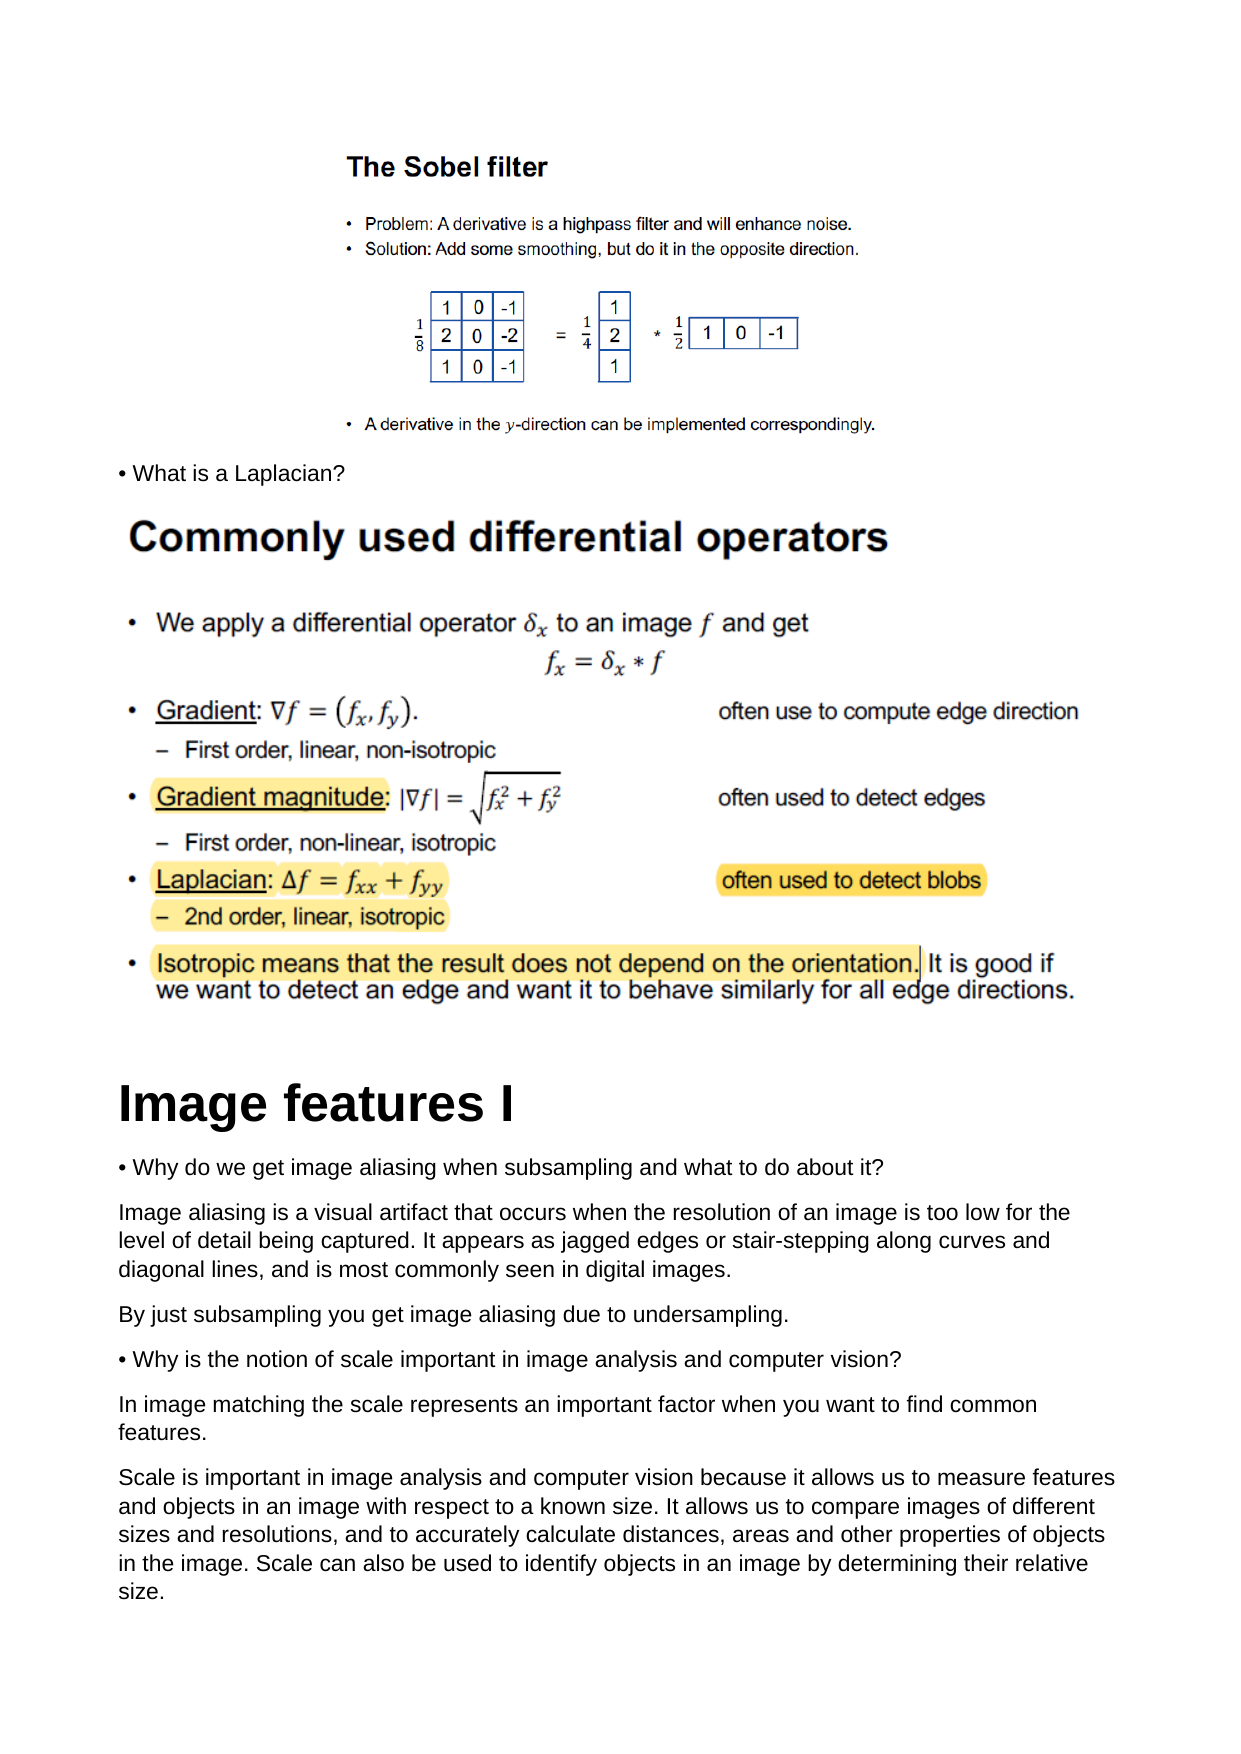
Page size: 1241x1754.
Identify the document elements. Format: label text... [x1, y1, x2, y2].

text In image matching the scale represents an important factor when you want to find common features. [118, 1391, 1122, 1446]
text Image aliasing is a visual artifact that occurs when the resolution of an image is too low for the level of detail being captured. It appears as jagged edges or stair-stepping along curves and diagonal lines, and is most commonly seen in digital images. [118, 1199, 1122, 1282]
text • Why is the notion of scale important in image analysis and computer vision? [118, 1346, 1122, 1372]
picture [118, 505, 1121, 1021]
text • Why do we get image aliasing when subsampling and what to do about it? [118, 1153, 1122, 1180]
text • What is a Laplacian? [118, 460, 1122, 487]
picture [335, 147, 905, 442]
text By just subsampling you get image aliasing due to undersampling. [118, 1301, 1122, 1327]
text Scale is important in image analysis and computer vision because it allows us to measure features and objects in an image with respect to a known size. It allows us to compare images of different sizes and resolutions, and to accurately calculate distances, areas and other properties of objects in the image. Scale can also be used to identify objects in an image by determining their relative size. [118, 1464, 1122, 1604]
text Image features I [118, 1072, 1122, 1132]
